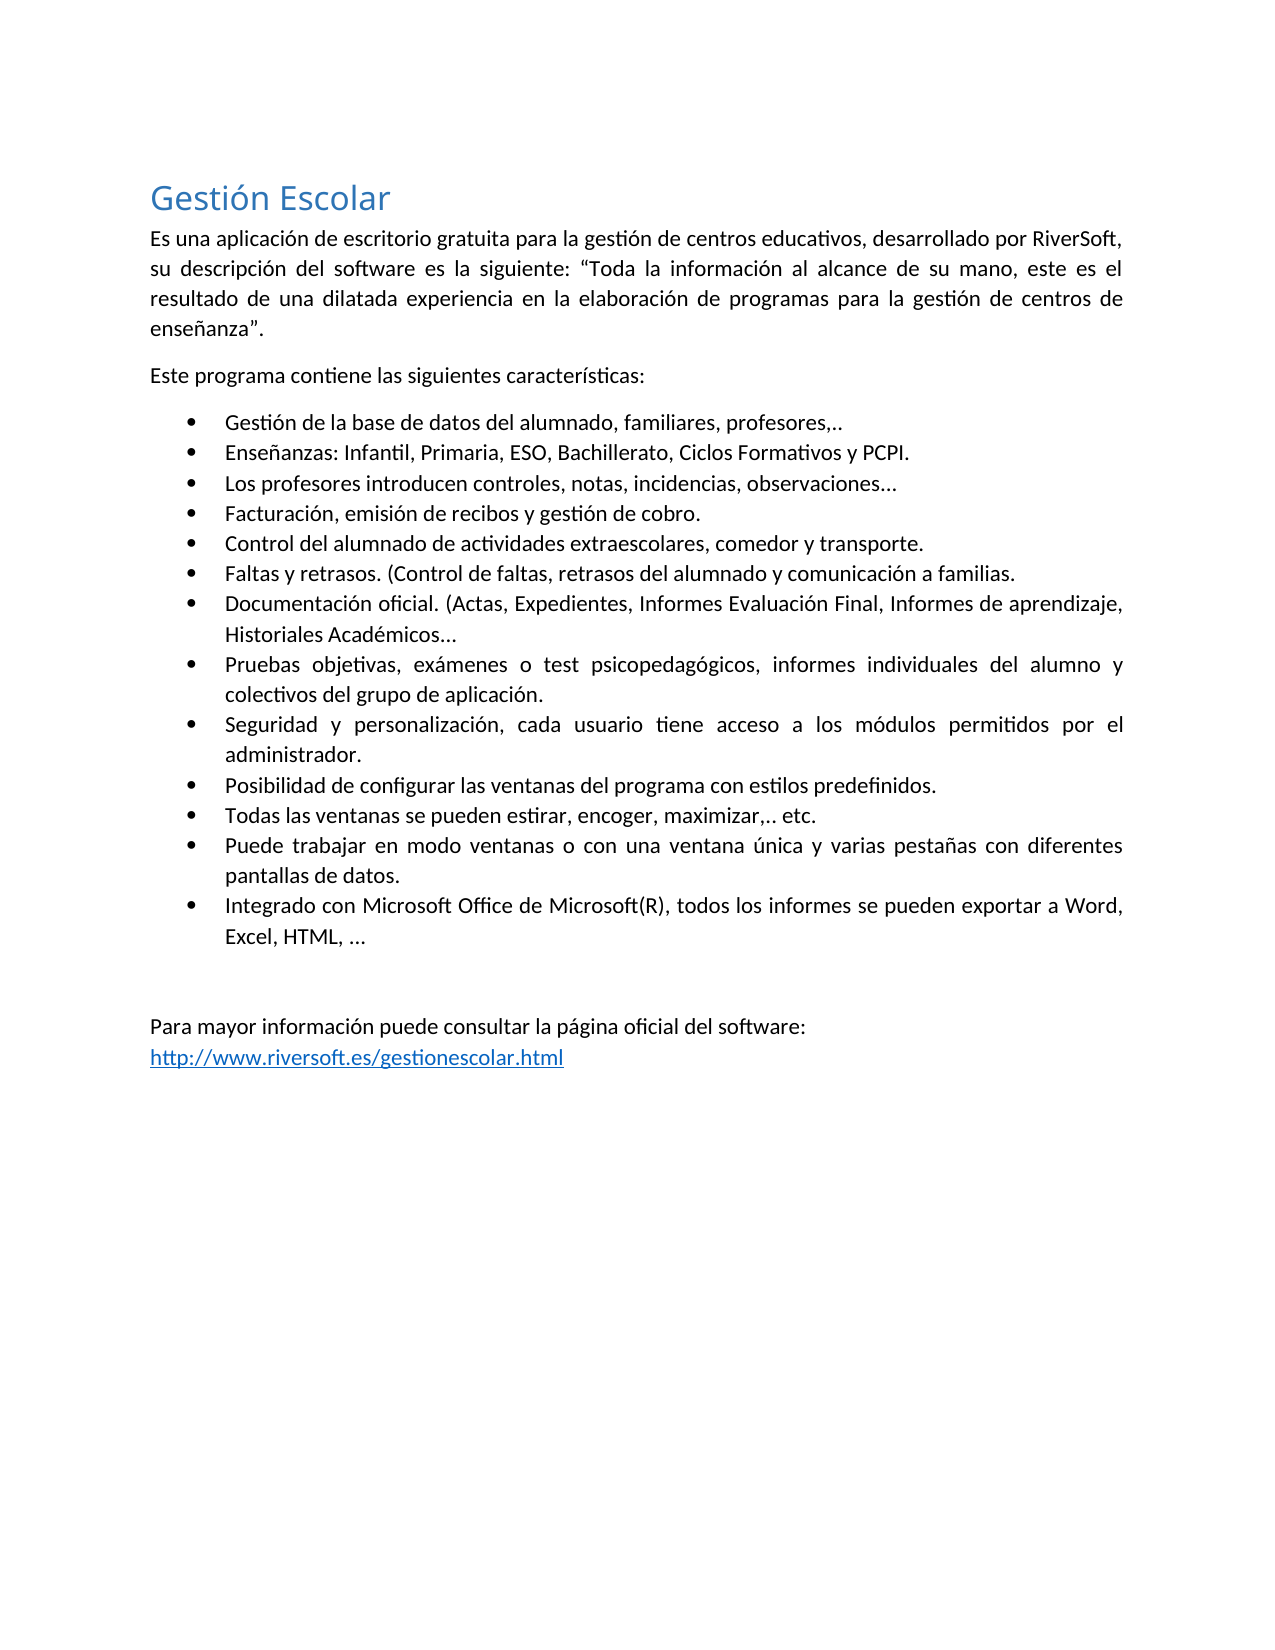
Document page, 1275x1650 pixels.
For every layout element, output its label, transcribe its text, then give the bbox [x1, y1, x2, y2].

list Faltas y retrasos. (Control de faltas, retrasos del alumnado y comunicación a familias. [187, 559, 1125, 587]
list Control del alumnado de actividades extraescolares, comedor y transporte. [187, 529, 1125, 557]
list Todas las ventanas se pueden estirar, encoger, maximizar,.. etc. [187, 801, 1125, 829]
list Seguridad y personalización, cada usuario tiene acceso a los módulos permitidos por el administrador. [187, 710, 1125, 769]
list Puede trabajar en modo ventanas o con una ventana única y varias pestañas con diferentes pantallas de datos. [187, 831, 1125, 889]
list Integrado con Microsoft Office de Microsoft(R), todos los informes se pueden exportar a Word, Excel, HTML, ... [187, 892, 1125, 950]
list Documentación oficial. (Actas, Expedientes, Informes Evaluación Final, Informes de aprendizaje, Historiales Académicos... [187, 589, 1125, 648]
list Enseñanzas: Infantil, Primaria, ESO, Bachillerato, Ciclos Formativos y PCPI. [187, 438, 1125, 467]
list Gestión de la base de datos del alumnado, familiares, profesores,.. [187, 408, 1125, 436]
list Los profesores introducen controles, notas, incidencias, observaciones... [187, 469, 1125, 497]
text Para mayor información puede consultar la página oficial del software: http://www.riversoft.es/gestionescolar.html [150, 1012, 1125, 1071]
text Este programa contiene las siguientes características: [150, 361, 1125, 389]
list Posibilidad de configurar las ventanas del programa con estilos predefinidos. [187, 771, 1125, 799]
text Es una aplicación de escritorio gratuita para la gestión de centros educativos, desarrollado por RiverSoft, su descripción del software es la siguiente: “Toda la información al alcance de su mano, este es el resultado de una dilatada experiencia en la elaboración de programas para la gestión de centros de enseñanza”. [150, 224, 1125, 343]
list Facturación, emisión de recibos y gestión de cobro. [187, 499, 1125, 527]
subtitle Gestión Escolar [150, 175, 1125, 220]
list Pruebas objetivas, exámenes o test psicopedagógicos, informes individuales del alumno y colectivos del grupo de aplicación. [187, 650, 1125, 708]
